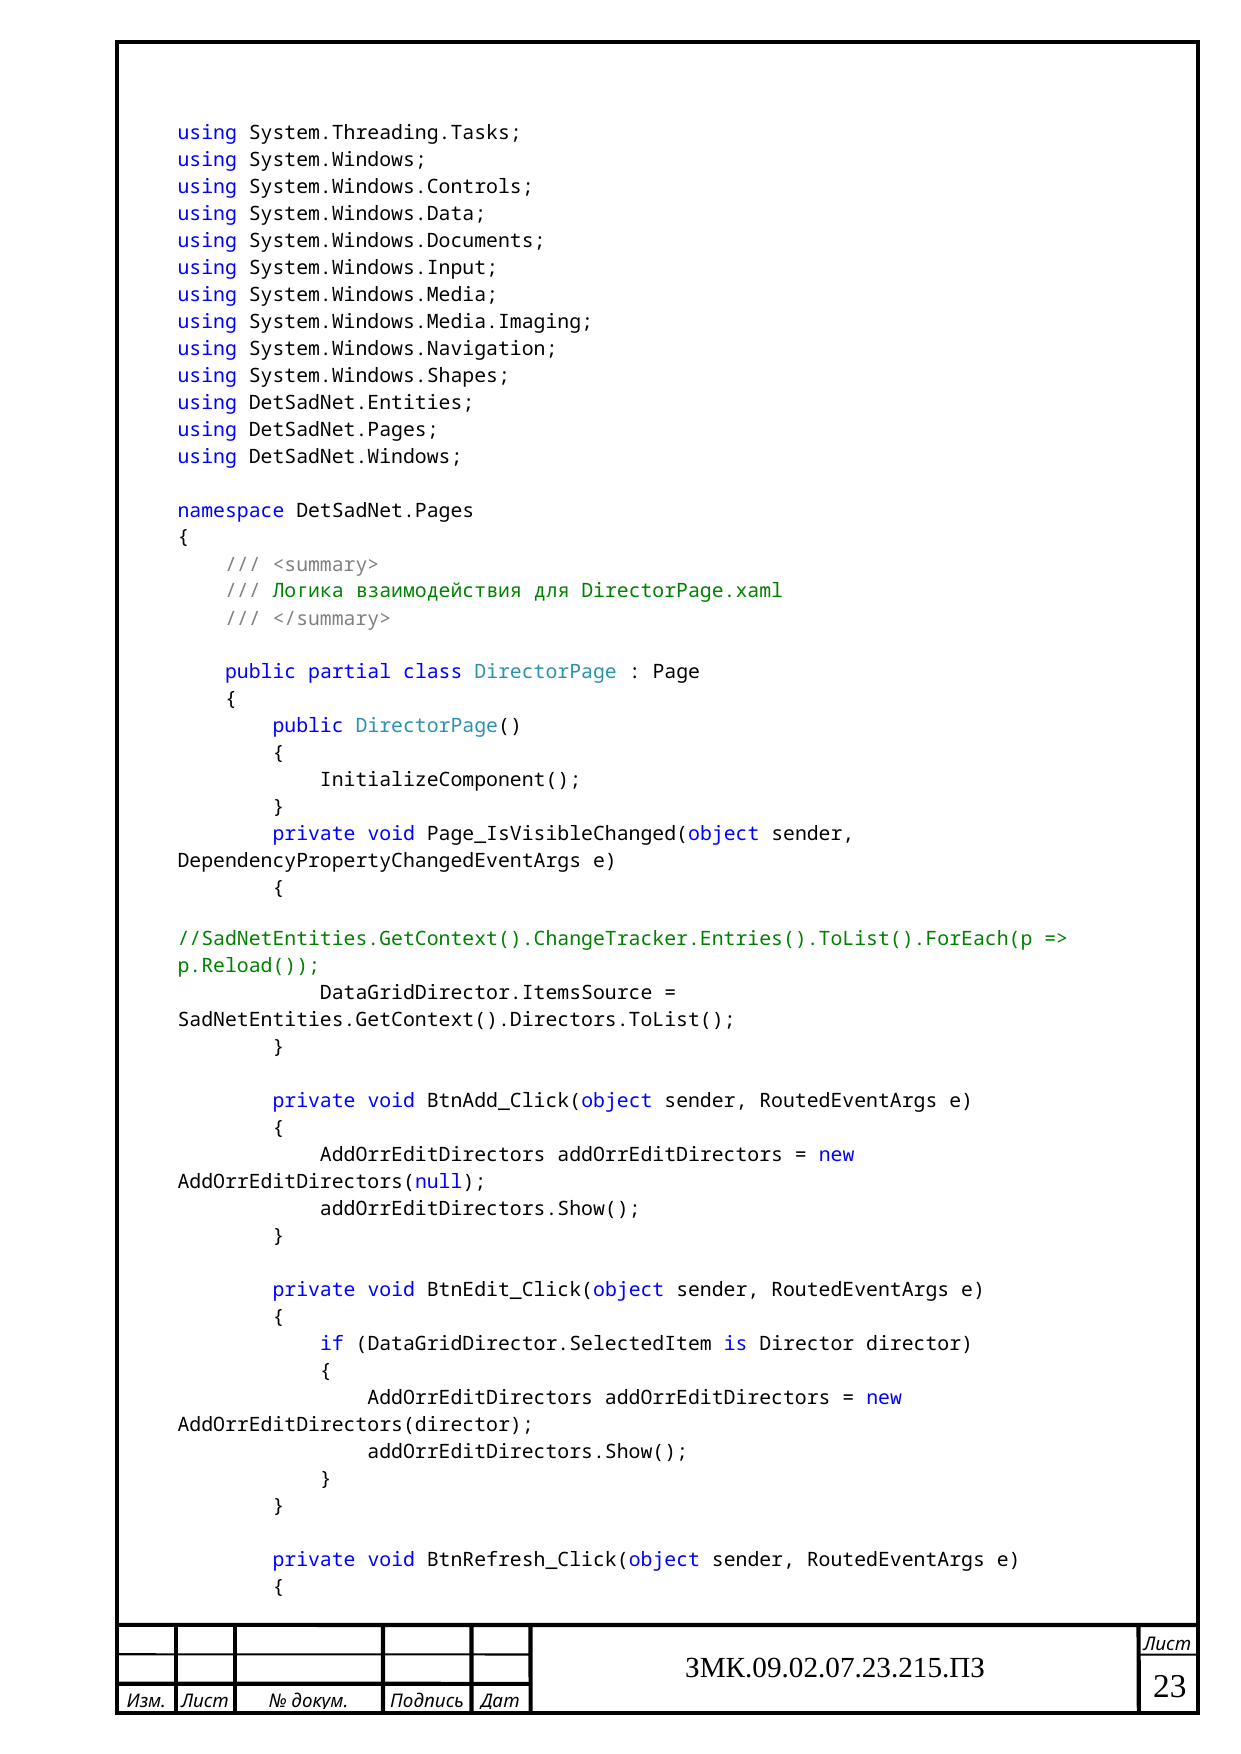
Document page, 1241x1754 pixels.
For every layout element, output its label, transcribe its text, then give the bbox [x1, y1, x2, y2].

text private void Page_IsVisibleChanged(object sender, DependencyPropertyChangedEventArgs e) [177, 819, 1152, 873]
text using System.Windows.Input; [177, 253, 1152, 280]
text } [177, 1221, 1152, 1248]
text using System.Windows.Media.Imaging; [177, 307, 1152, 334]
text private void BtnEdit_Click(object sender, RoutedEventArgs e) [177, 1275, 1152, 1302]
text //SadNetEntities.GetContext().ChangeTracker.Entries().ToList().ForEach(p => p.Reload()); [177, 901, 1152, 978]
text } [177, 793, 1152, 819]
text using System.Threading.Tasks; [177, 118, 1152, 145]
text using System.Windows.Navigation; [177, 334, 1152, 361]
text { [177, 1113, 1152, 1140]
text } [177, 1464, 1152, 1491]
text /// </summary> [177, 604, 1152, 631]
text { [177, 1302, 1152, 1329]
text using DetSadNet.Windows; [177, 442, 1152, 469]
text { [177, 523, 1152, 550]
text using DetSadNet.Pages; [177, 415, 1152, 442]
text DataGridDirector.ItemsSource = SadNetEntities.GetContext().Directors.ToList(); [177, 978, 1152, 1032]
text { [177, 873, 1152, 901]
text AddOrrEditDirectors addOrrEditDirectors = new AddOrrEditDirectors(null); [177, 1140, 1152, 1194]
text /// <summary> [177, 550, 1152, 577]
text using System.Windows.Controls; [177, 172, 1152, 199]
text public partial class DirectorPage : Page [177, 658, 1152, 685]
text namespace DetSadNet.Pages [177, 496, 1152, 523]
text addOrrEditDirectors.Show(); [177, 1194, 1152, 1221]
text InitializeComponent(); [177, 766, 1152, 793]
text using System.Windows; [177, 145, 1152, 172]
text /// Логика взаимодействия для DirectorPage.xaml [177, 577, 1152, 604]
text private void BtnAdd_Click(object sender, RoutedEventArgs e) [177, 1086, 1152, 1113]
text public DirectorPage() [177, 712, 1152, 739]
text using System.Windows.Documents; [177, 226, 1152, 253]
text private void BtnRefresh_Click(object sender, RoutedEventArgs e) [177, 1545, 1152, 1572]
text { [177, 1356, 1152, 1383]
text if (DataGridDirector.SelectedItem is Director director) [177, 1329, 1152, 1356]
text addOrrEditDirectors.Show(); [177, 1437, 1152, 1464]
text using System.Windows.Data; [177, 199, 1152, 226]
text } [177, 1491, 1152, 1518]
text using System.Windows.Shapes; [177, 361, 1152, 388]
text { [177, 1572, 1152, 1599]
text { [177, 685, 1152, 712]
text AddOrrEditDirectors addOrrEditDirectors = new AddOrrEditDirectors(director); [177, 1383, 1152, 1437]
text } [177, 1032, 1152, 1059]
text { [177, 739, 1152, 766]
text using System.Windows.Media; [177, 280, 1152, 307]
text using DetSadNet.Entities; [177, 388, 1152, 415]
